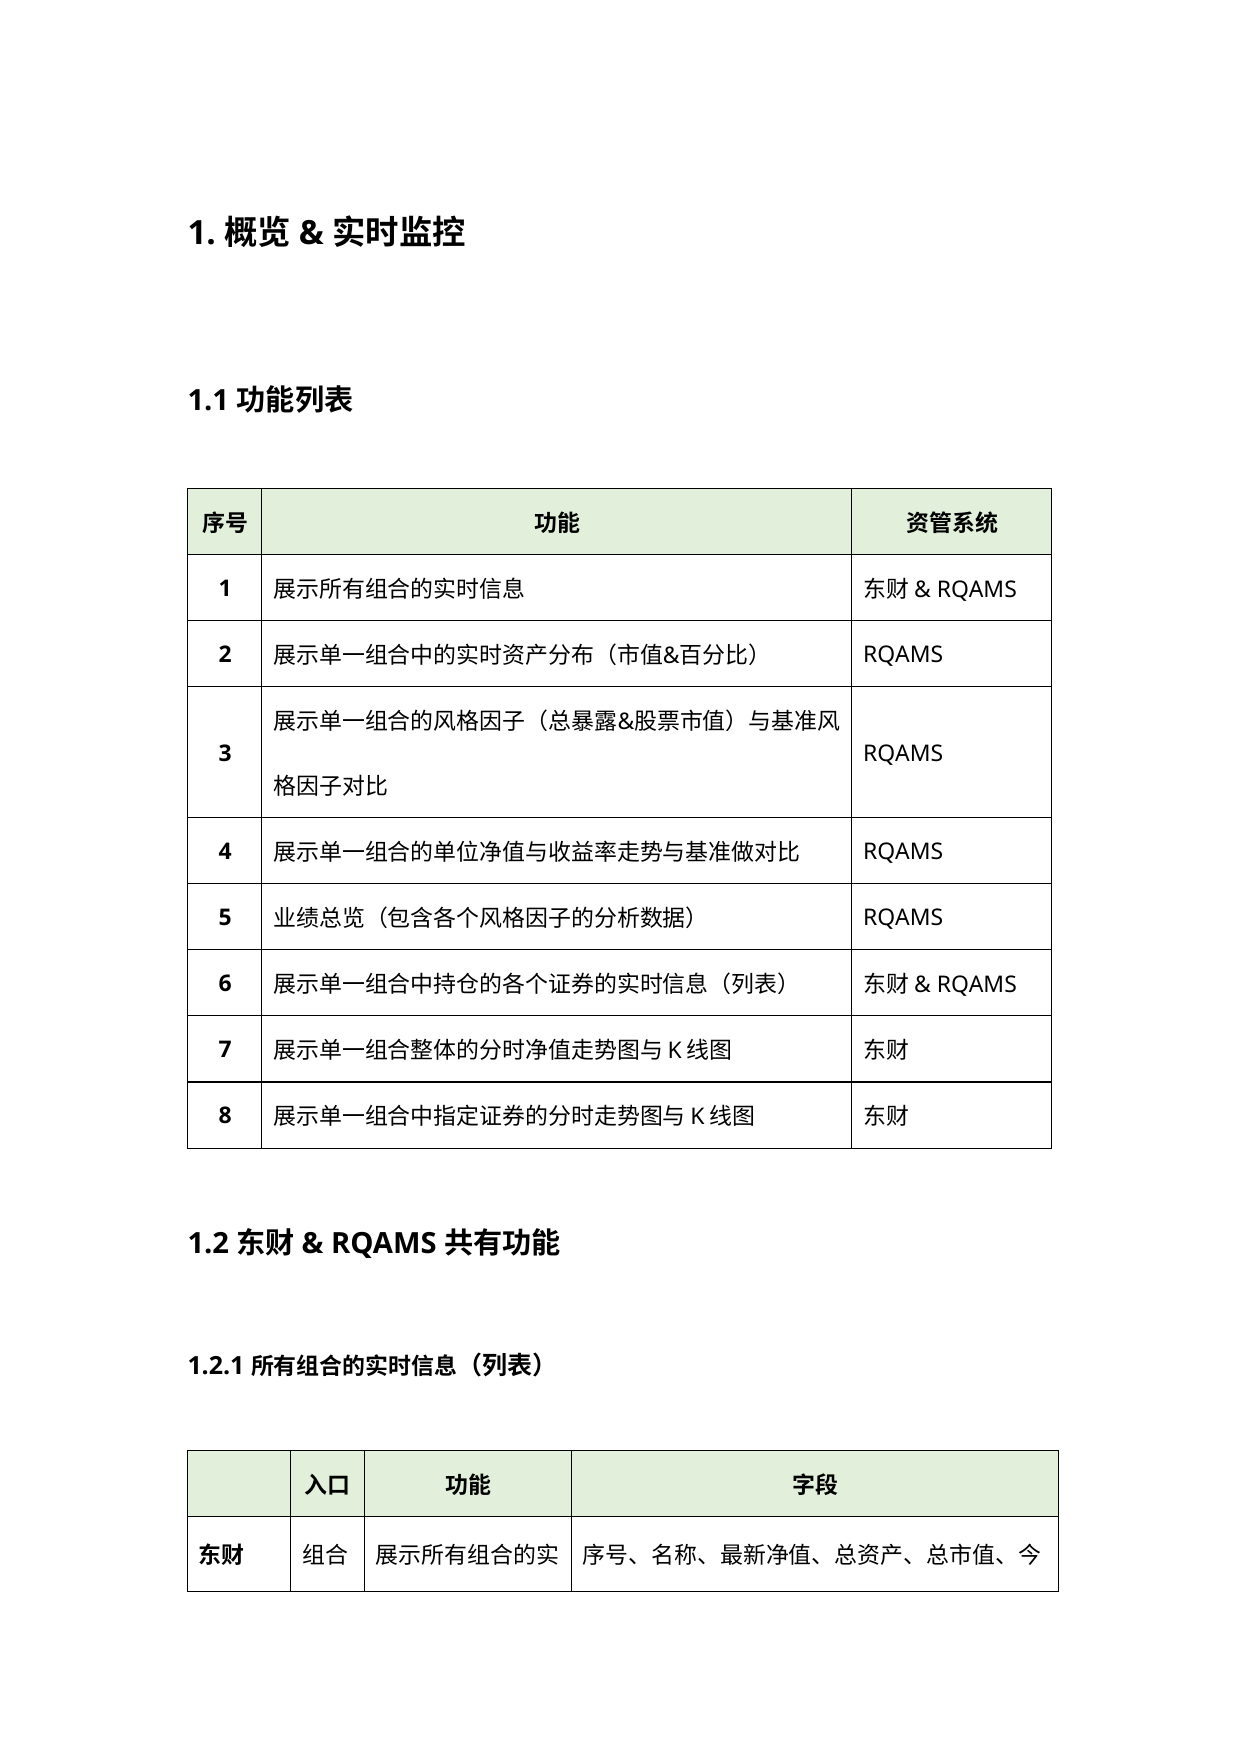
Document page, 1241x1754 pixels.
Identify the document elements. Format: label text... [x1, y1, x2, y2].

table_cell 1 [188, 555, 261, 620]
table_cell 展示单一组合中持仓的各个证券的实时信息（列表） [262, 950, 851, 1015]
subtitle 1. 概览 & 实时监控 [187, 197, 1053, 262]
subtitle 1.2.1 所有组合的实时信息（列表） [187, 1331, 1053, 1396]
table_cell RQAMS [852, 884, 1051, 949]
table_cell 展示单一组合整体的分时净值走势图与K线图 [262, 1016, 851, 1081]
table_cell 6 [188, 950, 261, 1015]
table_cell 5 [188, 884, 261, 949]
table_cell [572, 1517, 1058, 1591]
table_cell 业绩总览（包含各个风格因子的分析数据） [262, 884, 851, 949]
table_cell 4 [188, 818, 261, 883]
table_cell 东财 [852, 1083, 1051, 1147]
table_cell 2 [188, 621, 261, 686]
table_cell 展示单一组合的单位净值与收益率走势与基准做对比 [262, 818, 851, 883]
table_cell 展示所有组合的实时信息 [262, 555, 851, 620]
table_header 入口 [291, 1451, 364, 1516]
table_header [188, 1451, 290, 1516]
table_header 字段 [572, 1451, 1058, 1516]
table_cell 展示所有组合的实时信息（列表） [365, 1517, 571, 1591]
table_header 序号 [188, 489, 261, 554]
table_header 资管系统 [852, 489, 1051, 554]
table_cell RQAMS [852, 621, 1051, 686]
table_cell 展示单一组合中的实时资产分布（市值&百分比） [262, 621, 851, 686]
table_cell RQAMS [852, 818, 1051, 883]
table_cell 展示单一组合中指定证券的分时走势图与K线图 [262, 1083, 851, 1147]
subtitle 1.1 功能列表 [187, 365, 1053, 430]
table_cell 3 [188, 687, 261, 817]
table_cell 8 [188, 1083, 261, 1147]
table_cell 东财 & RQAMS [852, 555, 1051, 620]
subtitle 1.2 东财 & RQAMS 共有功能 [187, 1208, 1053, 1273]
table_cell 组合监控 [291, 1517, 364, 1591]
table_header 功能 [365, 1451, 571, 1516]
table_cell 展示单一组合的风格因子（总暴露&股票市值）与基准风格因子对比 [262, 687, 851, 817]
table_cell 东财 & RQAMS [852, 950, 1051, 1015]
table_header 功能 [262, 489, 851, 554]
table_cell RQAMS [852, 687, 1051, 817]
table_cell 7 [188, 1016, 261, 1081]
table_cell 东财PMS [188, 1517, 290, 1591]
table_cell 东财 [852, 1016, 1051, 1081]
